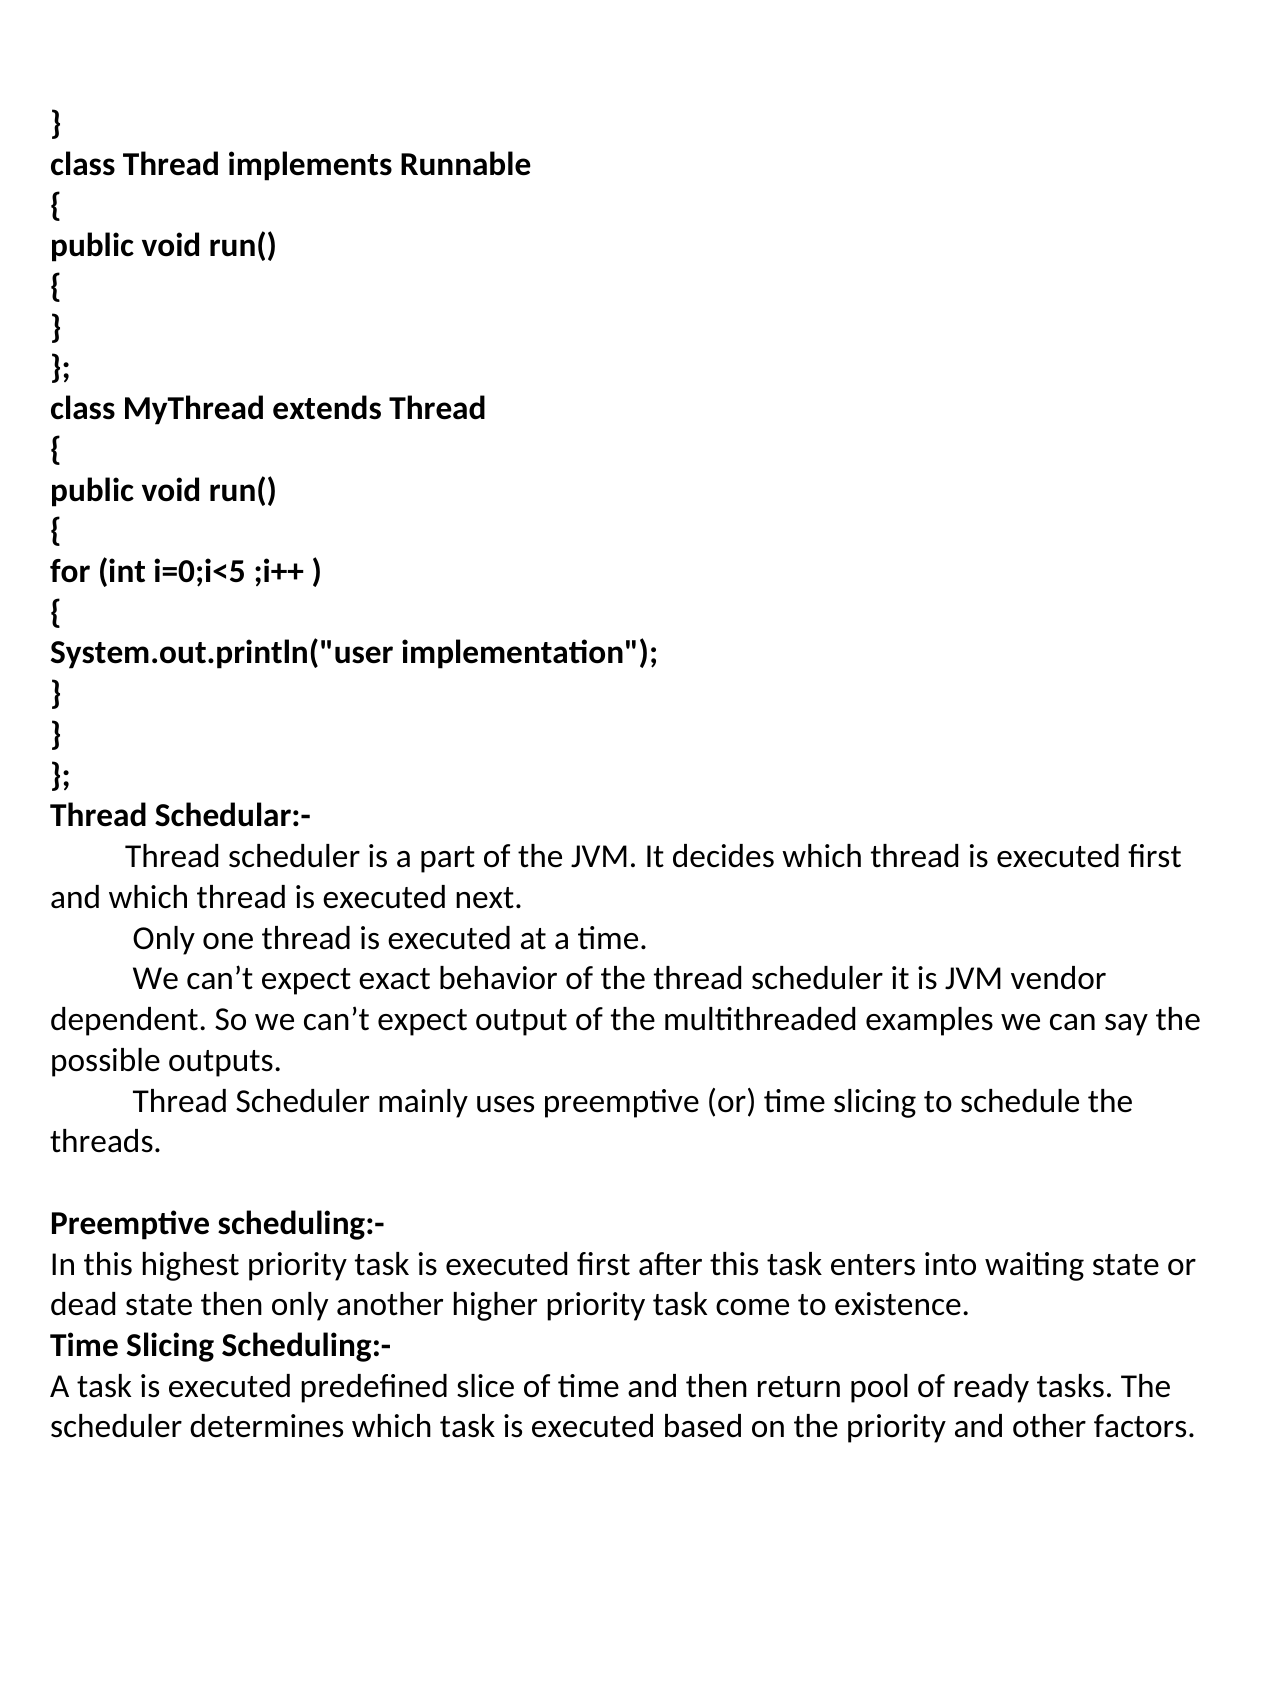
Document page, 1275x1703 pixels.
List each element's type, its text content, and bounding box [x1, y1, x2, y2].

text Preemptive scheduling:- [50, 1202, 1225, 1242]
text }; [50, 346, 1225, 387]
text }; [50, 754, 1225, 794]
text A task is executed predefined slice of time and then return pool of ready tasks. The scheduler determines which task is executed based on the priority and other factors. [50, 1365, 1225, 1446]
text We can’t expect exact behavior of the thread scheduler it is JVM vendor dependent. So we can’t expect output of the multithreaded examples we can say the possible outputs. [50, 957, 1225, 1079]
text System.out.println("user implementation"); [50, 632, 1225, 672]
text } [50, 713, 1225, 754]
text class Thread implements Runnable [50, 143, 1225, 183]
text for (int i=0;i<5 ;i++ ) [50, 550, 1225, 591]
text Thread Schedular:- [50, 794, 1225, 835]
text Time Slicing Scheduling:- [50, 1324, 1225, 1365]
text public void run() [50, 224, 1225, 265]
text } [50, 672, 1225, 713]
text { [50, 428, 1225, 469]
text Thread Scheduler mainly uses preemptive (or) time slicing to schedule the threads. [50, 1079, 1225, 1161]
text public void run() [50, 469, 1225, 509]
text Only one thread is executed at a time. [50, 917, 1225, 957]
text } [50, 102, 1225, 143]
text Thread scheduler is a part of the JVM. It decides which thread is executed first and which thread is executed next. [50, 835, 1225, 917]
text { [50, 265, 1225, 306]
text } [50, 306, 1225, 346]
text { [50, 509, 1225, 550]
text { [50, 591, 1225, 632]
text In this highest priority task is executed first after this task enters into waiting state or dead state then only another higher priority task come to existence. [50, 1242, 1225, 1324]
text class MyThread extends Thread [50, 387, 1225, 428]
text { [50, 183, 1225, 224]
